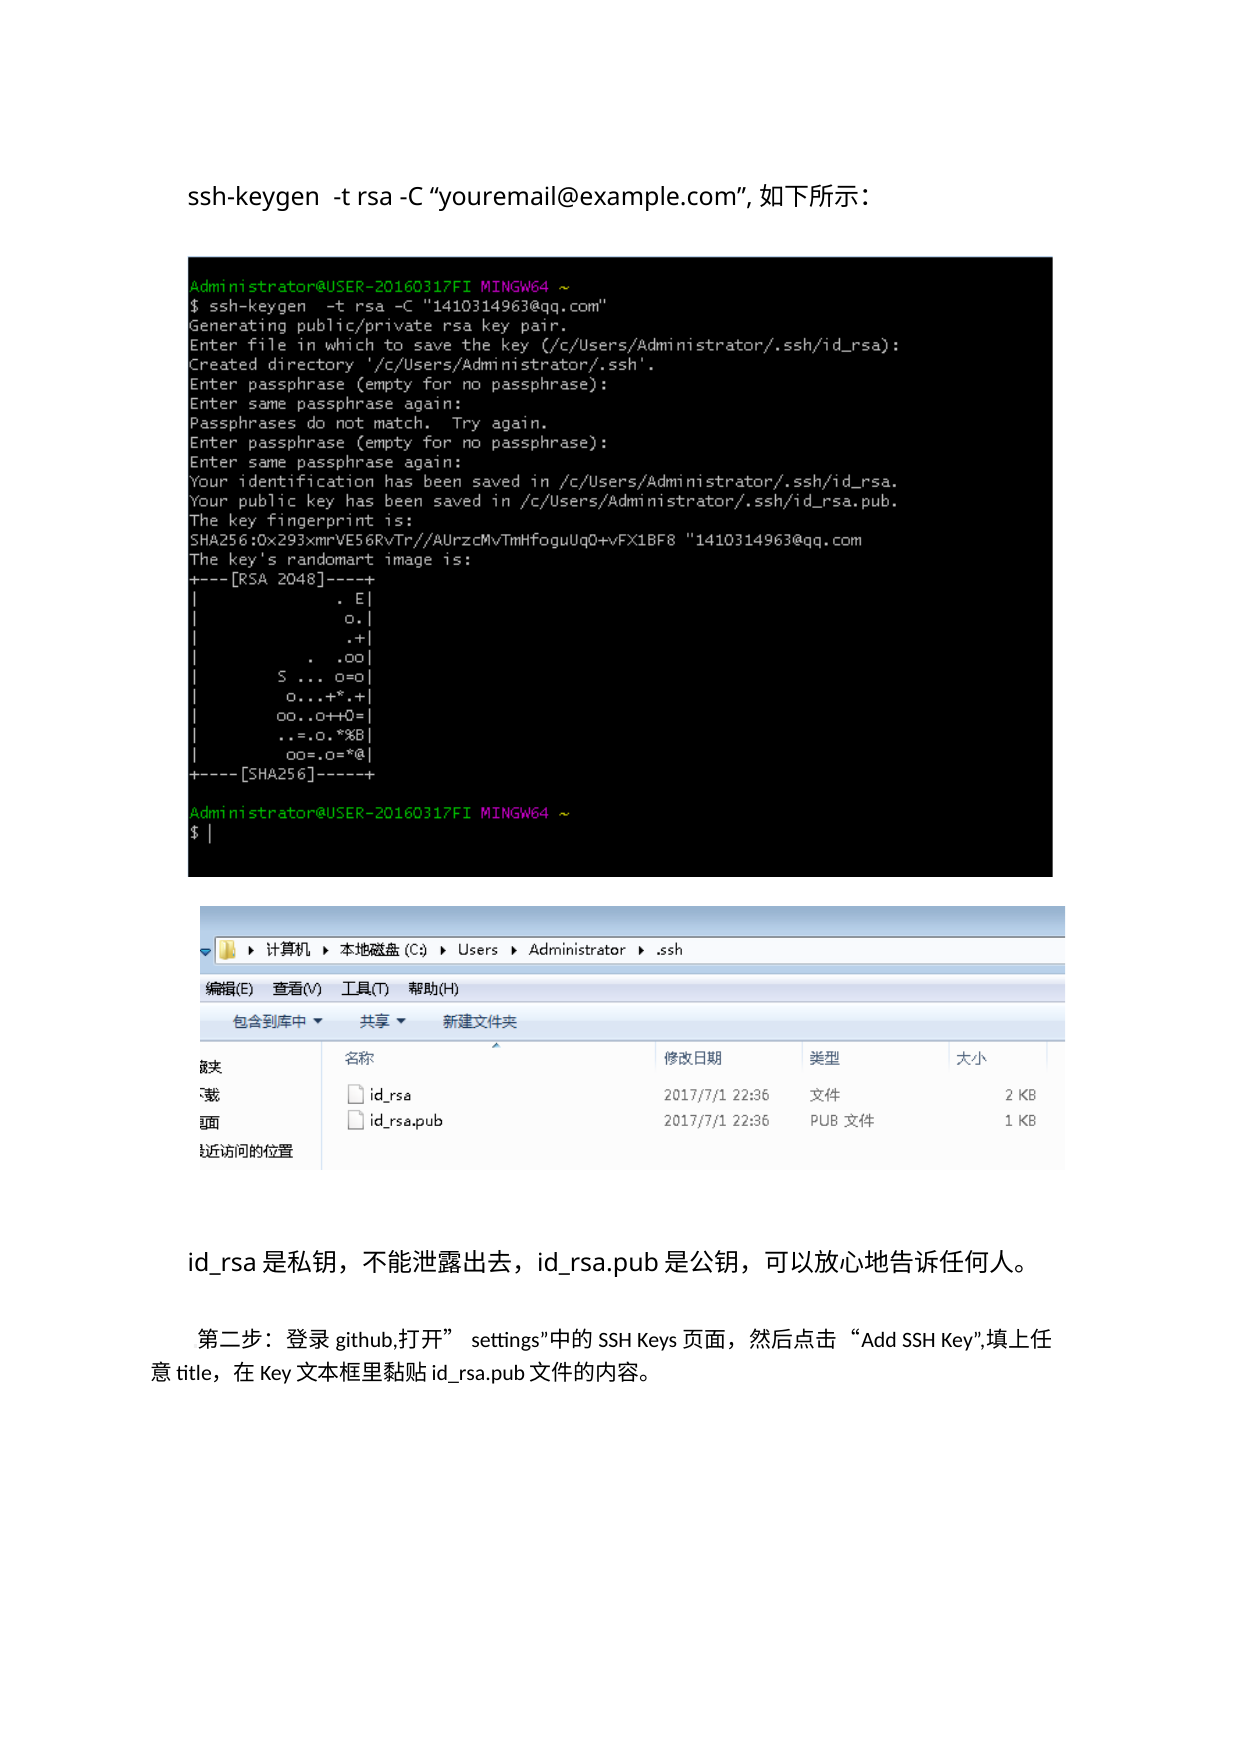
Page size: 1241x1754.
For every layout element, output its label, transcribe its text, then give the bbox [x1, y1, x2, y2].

picture [200, 906, 1066, 1170]
picture [187, 256, 1053, 877]
text id_rsa是私钥，不能泄露出去，id_rsa.pub是公钥，可以放心地告诉任何人。 [187, 1228, 1053, 1293]
text 第二步：登录github,打开” settings”中的SSH Keys页面，然后点击“Add SSH Key”,填上任意title，在Key文本框里黏贴id_rsa.pub文件的内容。 [150, 1322, 1053, 1387]
text ssh-keygen -t rsa -C “youremail@example.com”, 如下所示： [187, 162, 1053, 227]
